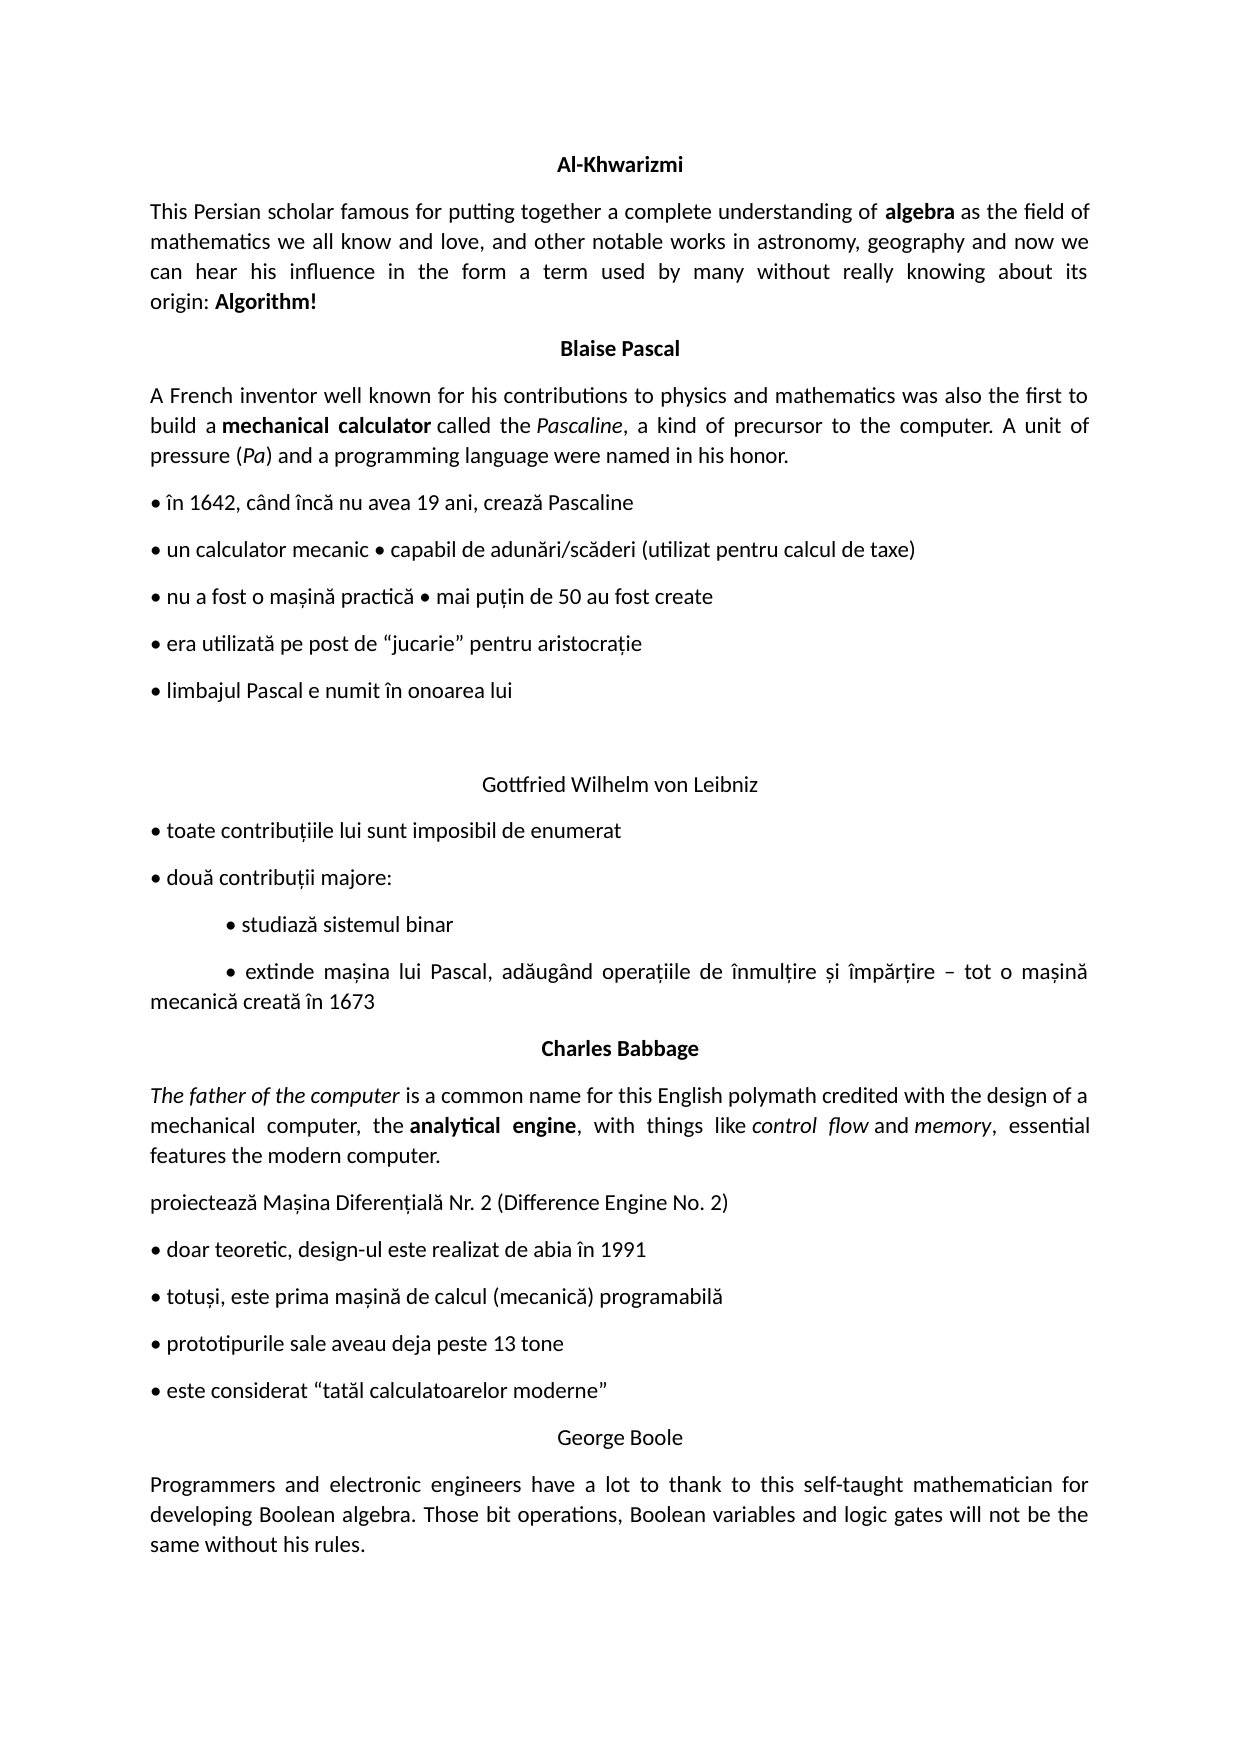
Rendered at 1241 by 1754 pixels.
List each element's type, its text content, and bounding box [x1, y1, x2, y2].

text • toate contribuțiile lui sunt imposibil de enumerat [150, 817, 1090, 845]
text • prototipurile sale aveau deja peste 13 tone [150, 1329, 1090, 1357]
text • în 1642, când încă nu avea 19 ani, crează Pascaline [150, 488, 1090, 517]
text • era utilizată pe post de “jucarie” pentru aristocrație [150, 629, 1090, 657]
text A French inventor well known for his contributions to physics and mathematics was also the first to build a mechanical calculator called the Pascaline, a kind of precursor to the computer. A unit of pressure (Pa) and a programming language were named in his honor. [150, 381, 1090, 470]
text Charles Babbage [150, 1034, 1090, 1062]
text • studiază sistemul binar [150, 910, 1090, 938]
text • totuși, este prima mașină de calcul (mecanică) programabilă [150, 1282, 1090, 1310]
text • un calculator mecanic • capabil de adunări/scăderi (utilizat pentru calcul de taxe) [150, 535, 1090, 563]
text Al-Khwarizmi [150, 150, 1090, 178]
text Programmers and electronic engineers have a lot to thank to this self-taught mathematician for developing Boolean algebra. Those bit operations, Boolean variables and logic gates will not be the same without his rules. [150, 1470, 1090, 1558]
text • este considerat “tatăl calculatoarelor moderne” [150, 1376, 1090, 1404]
text Gottfried Wilhelm von Leibniz [150, 770, 1090, 798]
text Blaise Pascal [150, 334, 1090, 362]
text • extinde mașina lui Pascal, adăugând operațiile de înmulțire și împărțire – tot o mașină mecanică creată în 1673 [150, 957, 1090, 1016]
text • limbajul Pascal e numit în onoarea lui [150, 676, 1090, 704]
text • doar teoretic, design-ul este realizat de abia în 1991 [150, 1235, 1090, 1263]
text This Persian scholar famous for putting together a complete understanding of algebra as the field of mathematics we all know and love, and other notable works in astronomy, geography and now we can hear his influence in the form a term used by many without really knowing about its origin: Algorithm! [150, 197, 1090, 316]
text • nu a fost o mașină practică • mai puțin de 50 au fost create [150, 582, 1090, 610]
text proiectează Mașina Diferențială Nr. 2 (Difference Engine No. 2) [150, 1188, 1090, 1217]
text • două contribuții majore: [150, 863, 1090, 892]
text George Boole [150, 1423, 1090, 1451]
text The father of the computer is a common name for this English polymath credited with the design of a mechanical computer, the analytical engine, with things like control flow and memory, essential features the modern computer. [150, 1081, 1090, 1170]
